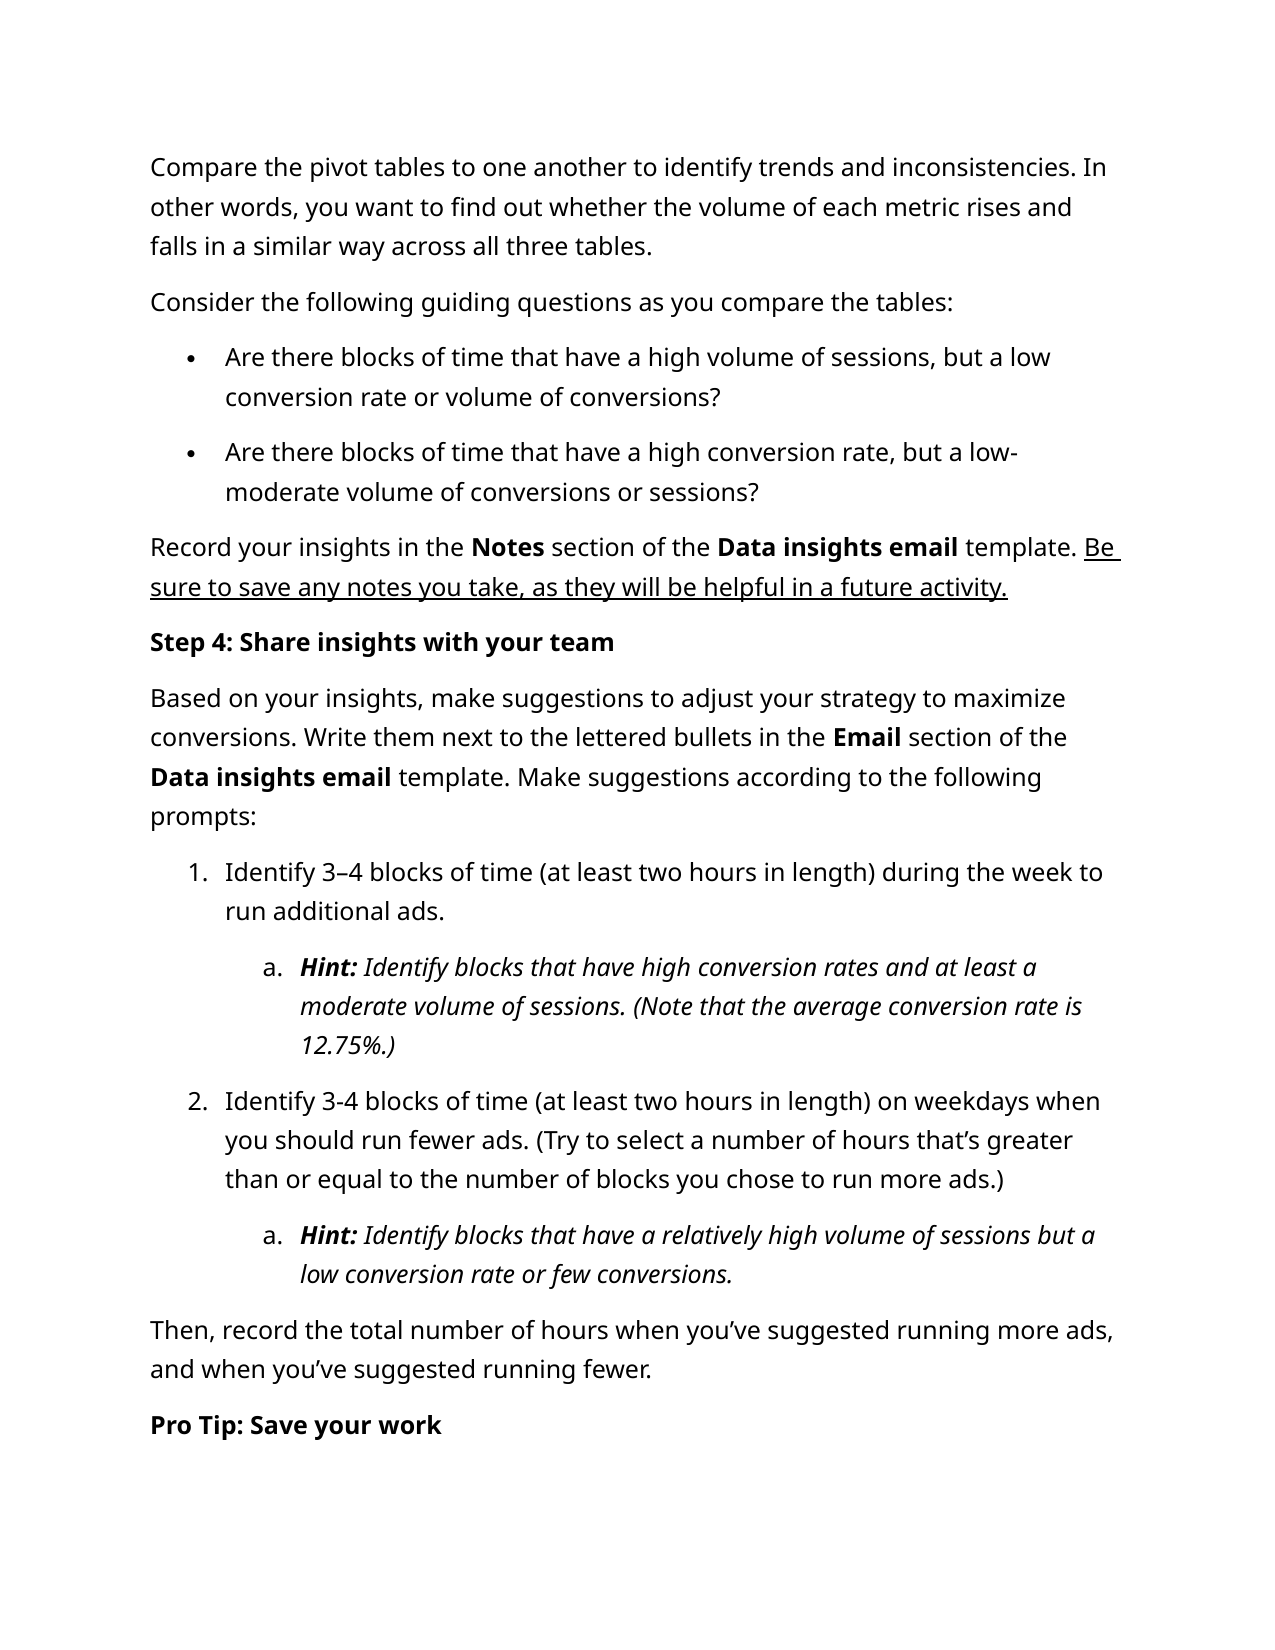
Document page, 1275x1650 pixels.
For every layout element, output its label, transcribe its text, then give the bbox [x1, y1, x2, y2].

text Step 4: Share insights with your team [150, 625, 1125, 659]
text Then, record the total number of hours when you’ve suggested running more ads, and when you’ve suggested running fewer. [150, 1312, 1125, 1386]
text Compare the pivot tables to one another to identify trends and inconsistencies. In other words, you want to find out whether the volume of each metric rises and falls in a similar way across all three tables. [150, 150, 1125, 262]
list Hint: Identify blocks that have high conversion rates and at least a moderate volume of sessions. (Note that the average conversion rate is 12.75%.) [262, 949, 1125, 1062]
text Consider the following guiding questions as you compare the tables: [150, 284, 1125, 318]
list Hint: Identify blocks that have a relatively high volume of sessions but a low conversion rate or few conversions. [262, 1217, 1125, 1291]
text Pro Tip: Save your work [150, 1407, 1125, 1442]
list Are there blocks of time that have a high conversion rate, but a low-moderate volume of conversions or sessions? [187, 435, 1125, 508]
list Identify 3–4 blocks of time (at least two hours in length) during the week to run additional ads. [187, 854, 1125, 927]
text Record your insights in the Notes section of the Data insights email template. Be sure to save any notes you take, as they will be helpful in a future activity. [150, 530, 1125, 603]
list Identify 3-4 blocks of time (at least two hours in length) on weekdays when you should run fewer ads. (Try to select a number of hours that’s greater than or equal to the number of blocks you chose to run more ads.) [187, 1083, 1125, 1196]
text Based on your insights, make suggestions to adjust your strategy to maximize conversions. Write them next to the lettered bullets in the Email section of the Data insights email template. Make suggestions according to the following prompts: [150, 681, 1125, 832]
list Are there blocks of time that have a high volume of sessions, but a low conversion rate or volume of conversions? [187, 340, 1125, 413]
